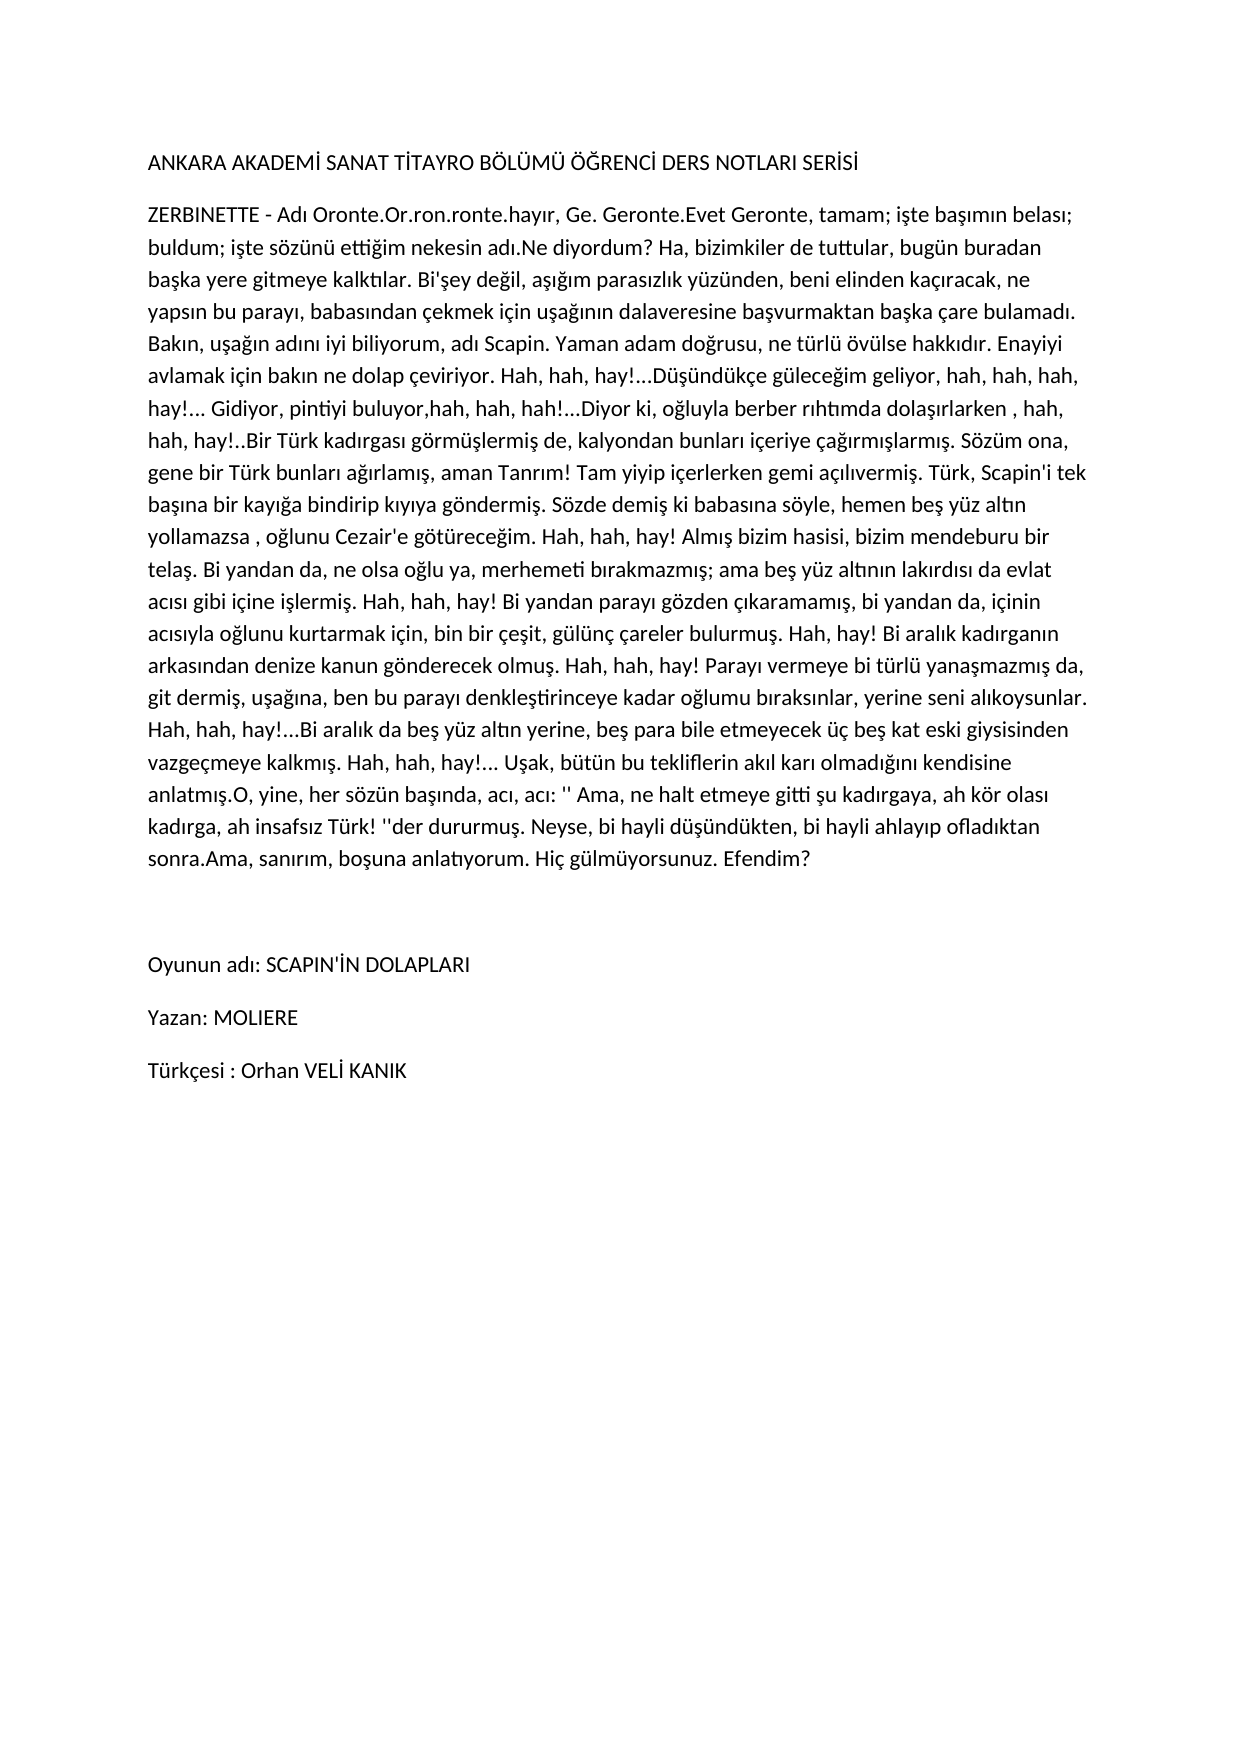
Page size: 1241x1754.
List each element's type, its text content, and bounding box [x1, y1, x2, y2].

text Oyunun adı: SCAPIN'İN DOLAPLARI [148, 950, 1093, 978]
text ZERBINETTE - Adı Oronte.Or.ron.ronte.hayır, Ge. Geronte.Evet Geronte, tamam; işte başımın belası; buldum; işte sözünü ettiğim nekesin adı.Ne diyordum? Ha, bizimkiler de tuttular, bugün buradan başka yere gitmeye kalktılar. Bi'şey değil, aşığım parasızlık yüzünden, beni elinden kaçıracak, ne yapsın bu parayı, babasından çekmek için uşağının dalaveresine başvurmaktan başka çare bulamadı. Bakın, uşağın adını iyi biliyorum, adı Scapin. Yaman adam doğrusu, ne türlü övülse hakkıdır. Enayiyi avlamak için bakın ne dolap çeviriyor. Hah, hah, hay!...Düşündükçe güleceğim geliyor, hah, hah, hah, hay!... Gidiyor, pintiyi buluyor,hah, hah, hah!...Diyor ki, oğluyla berber rıhtımda dolaşırlarken , hah, hah, hay!..Bir Türk kadırgası görmüşlermiş de, kalyondan bunları içeriye çağırmışlarmış. Sözüm ona, gene bir Türk bunları ağırlamış, aman Tanrım! Tam yiyip içerlerken gemi açılıvermiş. Türk, Scapin'i tek başına bir kayığa bindirip kıyıya göndermiş. Sözde demiş ki babasına söyle, hemen beş yüz altın yollamazsa , oğlunu Cezair'e götüreceğim. Hah, hah, hay! Almış bizim hasisi, bizim mendeburu bir telaş. Bi yandan da, ne olsa oğlu ya, merhemeti bırakmazmış; ama beş yüz altının lakırdısı da evlat acısı gibi içine işlermiş. Hah, hah, hay! Bi yandan parayı gözden çıkaramamış, bi yandan da, içinin acısıyla oğlunu kurtarmak için, bin bir çeşit, gülünç çareler bulurmuş. Hah, hay! Bi aralık kadırganın arkasından denize kanun gönderecek olmuş. Hah, hah, hay! Parayı vermeye bi türlü yanaşmazmış da, git dermiş, uşağına, ben bu parayı denkleştirinceye kadar oğlumu bıraksınlar, yerine seni alıkoysunlar. Hah, hah, hay!...Bi aralık da beş yüz altın yerine, beş para bile etmeyecek üç beş kat eski giysisinden vazgeçmeye kalkmış. Hah, hah, hay!... Uşak, bütün bu tekliflerin akıl karı olmadığını kendisine anlatmış.O, yine, her sözün başında, acı, acı: '' Ama, ne halt etmeye gitti şu kadırgaya, ah kör olası kadırga, ah insafsız Türk! ''der dururmuş. Neyse, bi hayli düşündükten, bi hayli ahlayıp ofladıktan sonra.Ama, sanırım, boşuna anlatıyorum. Hiç gülmüyorsunuz. Efendim? [148, 201, 1093, 872]
text Yazan: MOLIERE [148, 1003, 1093, 1031]
text Türkçesi : Orhan VELİ KANIK [148, 1056, 1093, 1084]
text ANKARA AKADEMİ SANAT TİTAYRO BÖLÜMÜ ÖĞRENCİ DERS NOTLARI SERİSİ [148, 148, 1093, 176]
